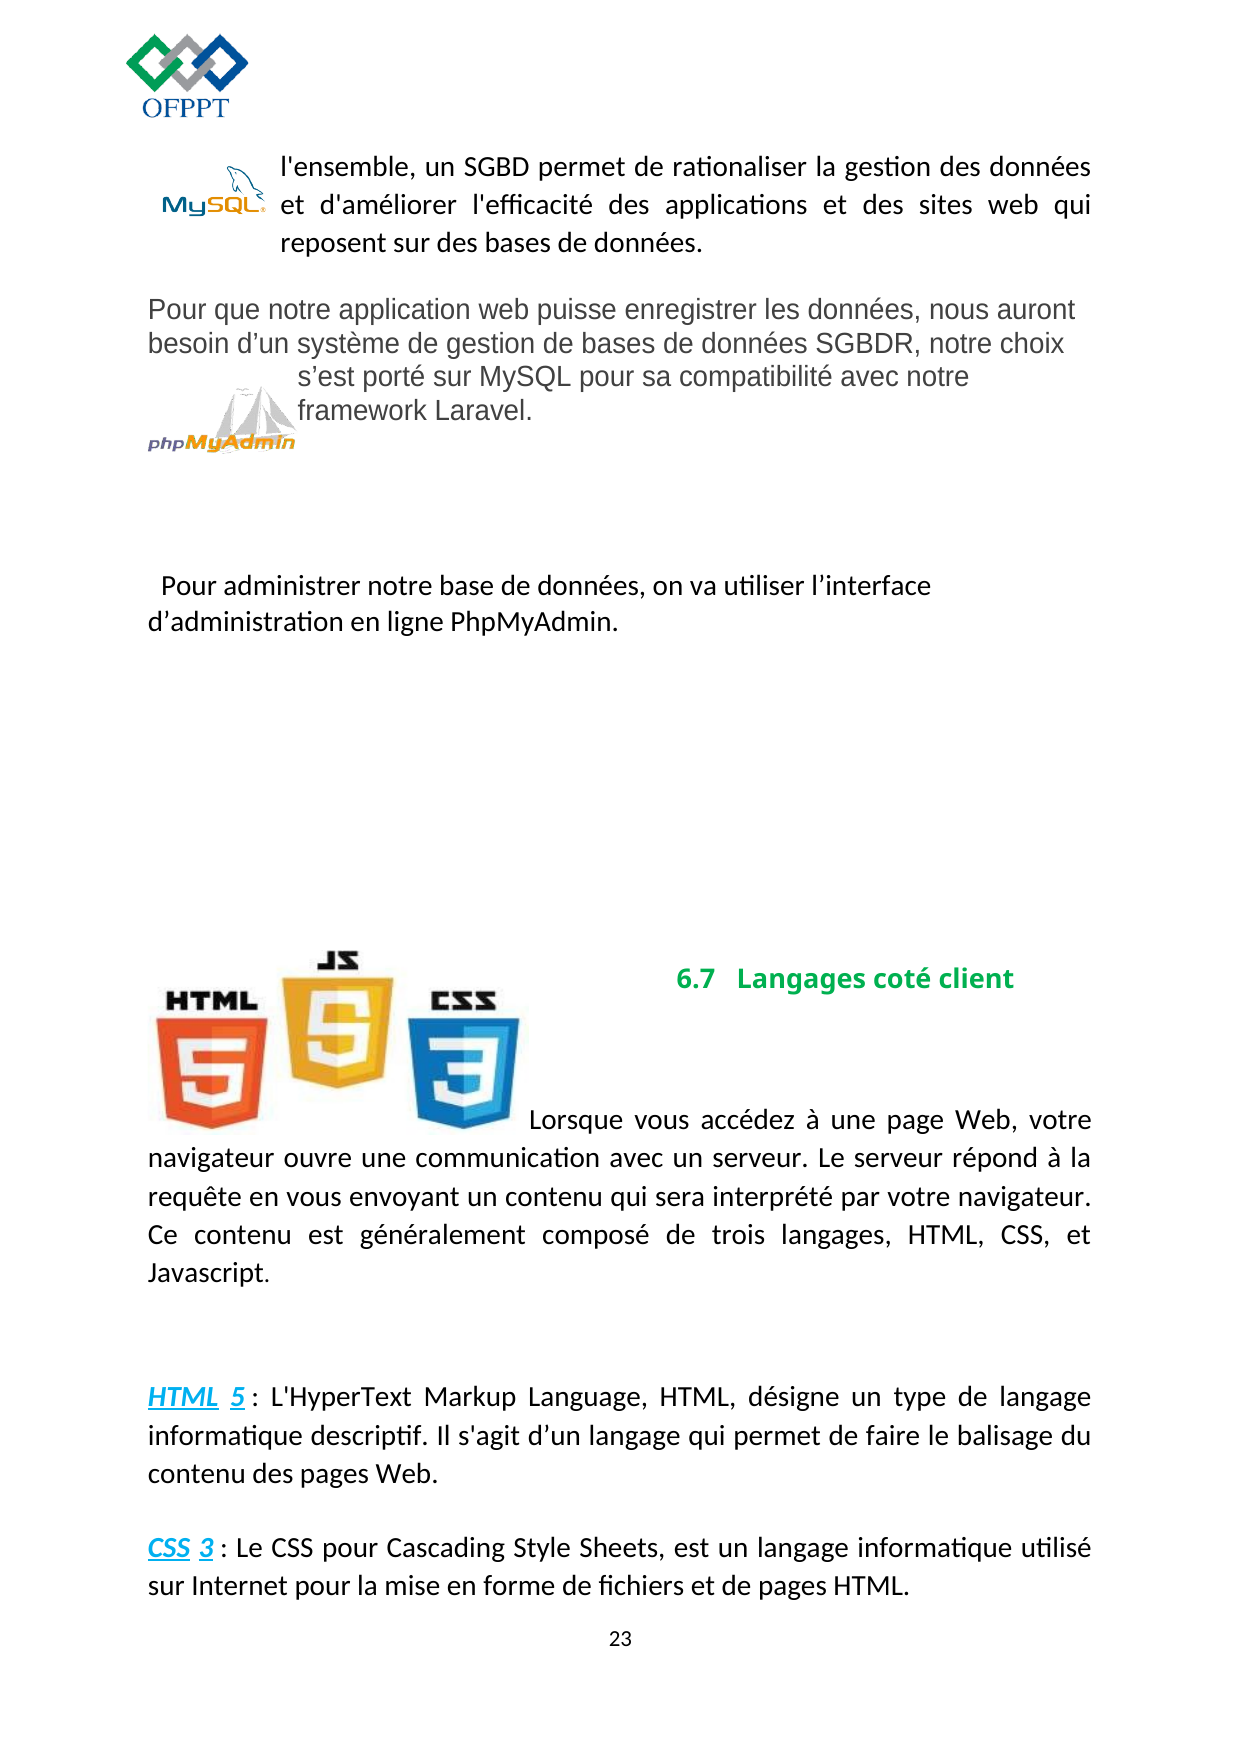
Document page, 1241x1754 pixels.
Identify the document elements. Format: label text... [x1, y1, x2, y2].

subtitle Langages coté client [529, 959, 1093, 996]
text CSS 3 : Le CSS pour Cascading Style Sheets, est un langage informatique utilisé sur Internet pour la mise en forme de fichiers et de pages HTML. [148, 1529, 1093, 1603]
picture [147, 950, 529, 1135]
picture [147, 386, 298, 454]
text Pour administrer notre base de données, on va utiliser l’interface d’administration en ligne PhpMyAdmin. [148, 567, 1093, 638]
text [148, 148, 1093, 260]
text Lorsque vous accédez à une page Web, votre navigateur ouvre une communication avec un serveur. Le serveur répond à la requête en vous envoyant un contenu qui sera interprété par votre navigateur. Ce contenu est généralement composé de trois langages, HTML, CSS, et Javascript. [148, 1101, 1093, 1290]
text HTML 5 : L'HyperText Markup Language, HTML, désigne un type de langage informatique descriptif. Il s'agit d’un langage qui permet de faire le balisage du contenu des pages Web. [148, 1378, 1093, 1491]
picture [126, 13, 249, 129]
text Pour que notre application web puisse enregistrer les données, nous auront besoin d’un système de gestion de bases de données SGBDR, notre choix s’est porté sur MySQL pour sa compatibilité avec notre framework Laravel. [148, 292, 1093, 426]
